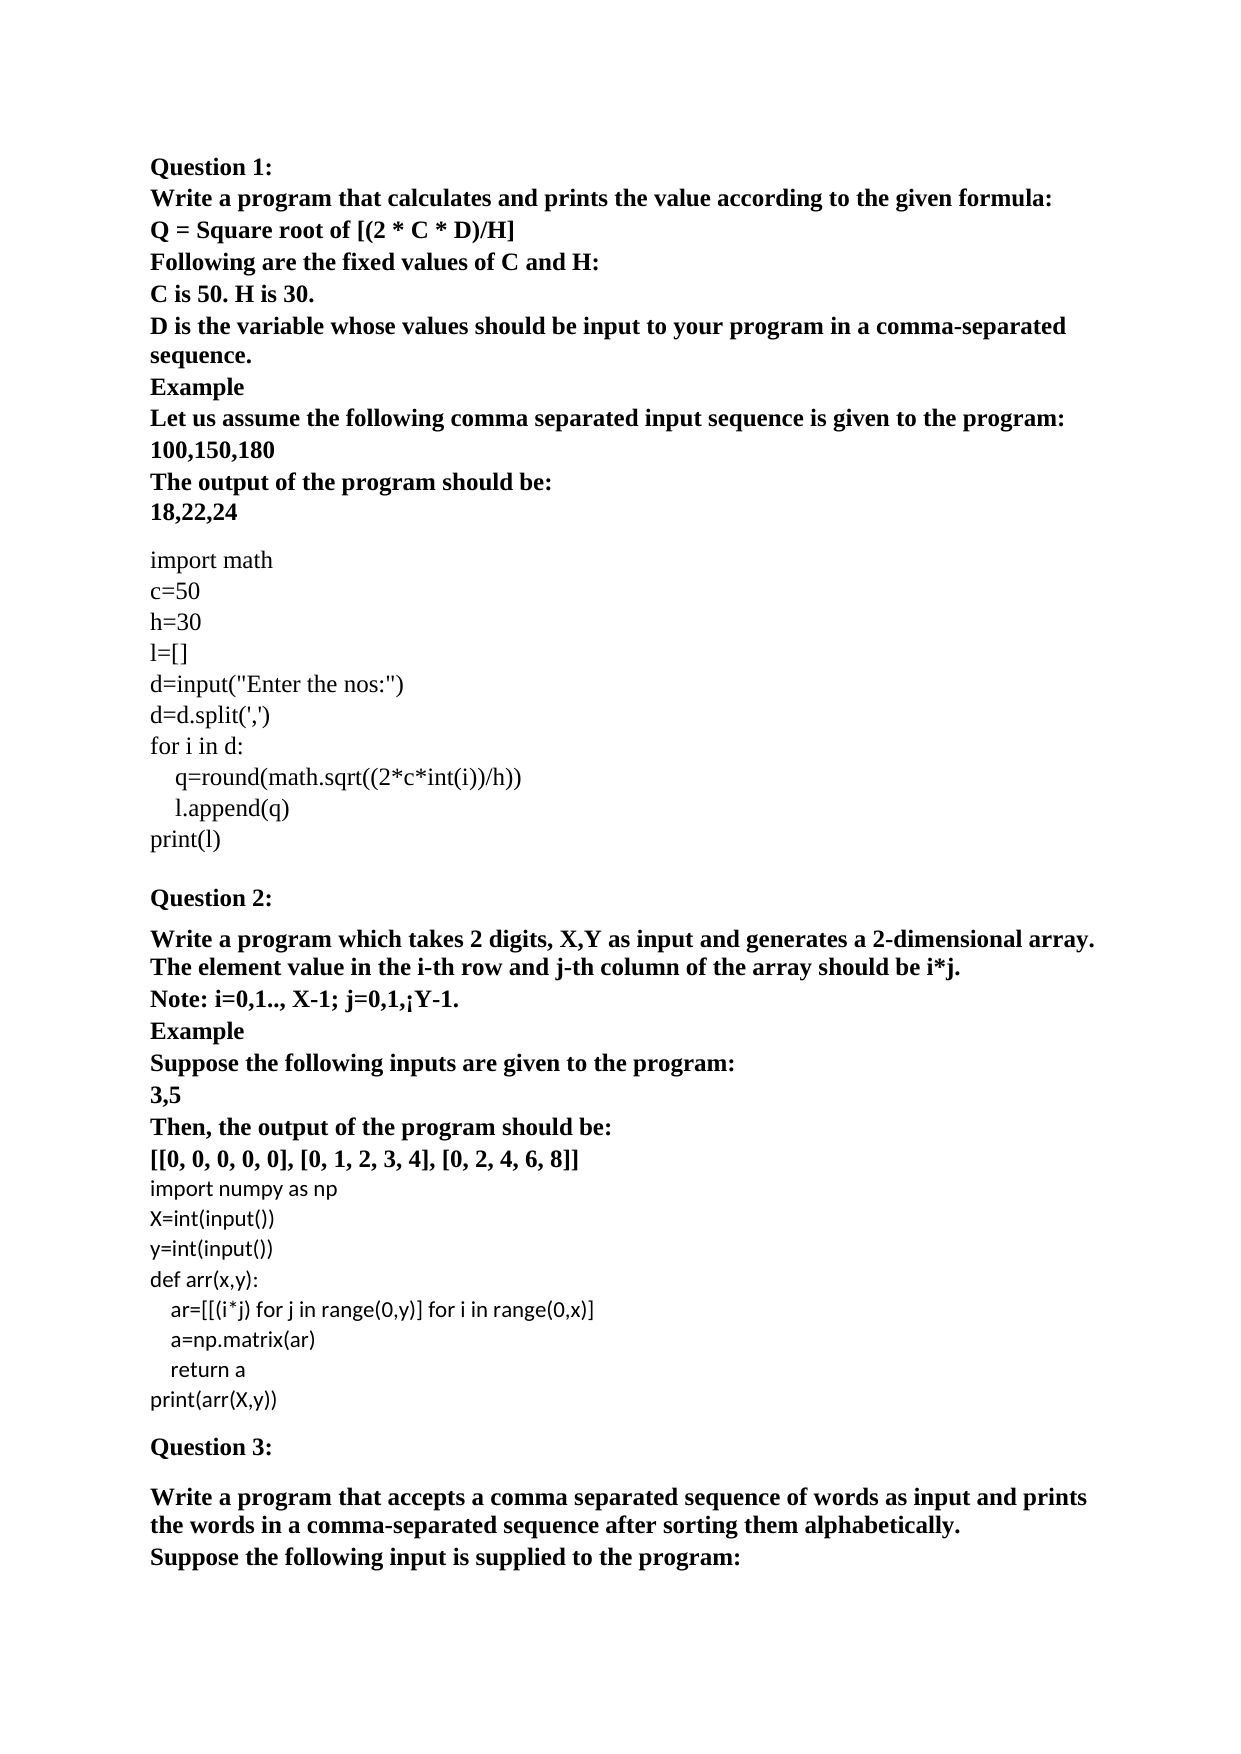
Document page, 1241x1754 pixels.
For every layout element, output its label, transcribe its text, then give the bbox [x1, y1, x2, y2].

table_header Note: i=0,1.., X-1; j=0,1,¡Y-1. [149, 983, 467, 1015]
table_header Suppose the following input is supplied to the program: [149, 1541, 750, 1573]
table_header [[0, 0, 0, 0, 0], [0, 1, 2, 3, 4], [0, 2, 4, 6, 8]] [149, 1142, 587, 1174]
text import numpy as np X=int(input()) y=int(input()) def arr(x,y): ar=[[(i*j) for j in range(0,y)] for i in range(0,x)] a=np.matrix(ar) return a print(arr(X,y)) [150, 1174, 1090, 1413]
table_header Write a program that calculates and prints the value according to the given formula: [149, 182, 1061, 214]
table_header 100,150,180 [149, 434, 283, 466]
table_header Example [149, 1015, 252, 1047]
table_header C is 50. H is 30. [149, 278, 322, 309]
table_header D is the variable whose values should be input to your program in a comma-separated sequence. [149, 309, 1098, 370]
table_header The output of the program should be: [149, 466, 561, 497]
table_cell Write a program which takes 2 digits, X,Y as input and generates a 2-dimensional array. The element value in the i-th row and j-th column of the array should be i*j. [149, 922, 1123, 983]
table_header Then, the output of the program should be: [149, 1110, 620, 1142]
text import math c=50 h=30 l=[] d=input("Enter the nos:") d=d.split(',') for i in d: q=round(math.sqrt((2*c*int(i))/h)) l.append(q) print(l) [150, 545, 1090, 853]
text Question 3: [150, 1432, 1090, 1461]
table_header Write a program that accepts a comma separated sequence of words as input and prints the words in a comma-separated sequence after sorting them alphabetically. [149, 1480, 1098, 1541]
table_header Question 1: [149, 150, 281, 182]
table_header Following are the fixed values of C and H: [149, 246, 608, 277]
table_header 3,5 [149, 1079, 189, 1110]
table_header Example [149, 370, 252, 402]
table_header Let us assume the following comma separated input sequence is given to the program: [149, 402, 1074, 434]
table_header Suppose the following inputs are given to the program: [149, 1047, 744, 1078]
table_header Q = Square root of [(2 * C * D)/H] [149, 214, 523, 246]
text 18,22,24 [150, 497, 1090, 526]
table_header Question 2: [149, 872, 1119, 922]
